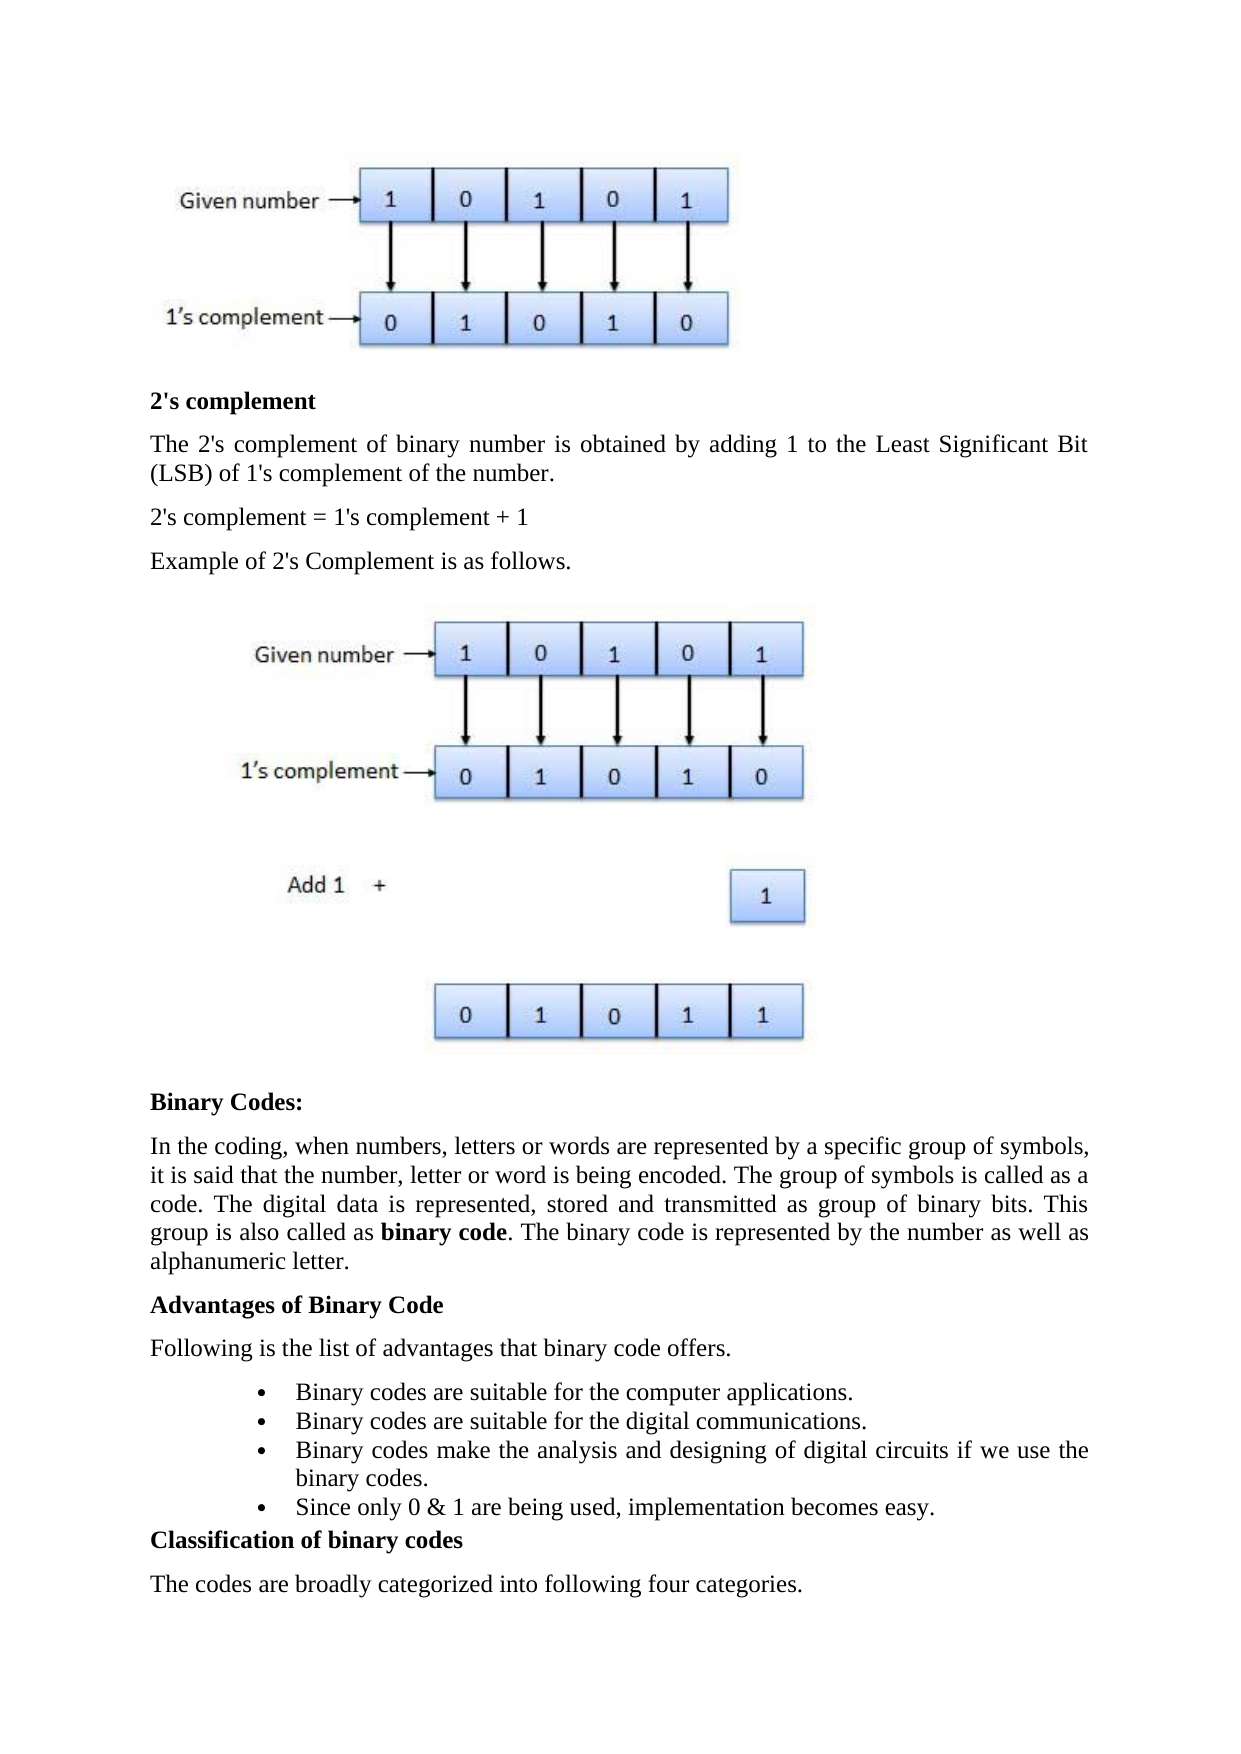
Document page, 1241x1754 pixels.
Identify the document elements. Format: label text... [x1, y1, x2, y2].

text Following is the list of advantages that binary code offers. [150, 1333, 1090, 1362]
list Binary codes are suitable for the computer applications. [258, 1377, 1090, 1406]
text Example of 2's Complement is as follows. [150, 546, 1090, 574]
subtitle 2's complement [150, 386, 1090, 415]
text In the coding, when numbers, letters or words are represented by a specific group of symbols, it is said that the number, letter or word is being encoded. The group of symbols is called as a code. The digital data is represented, stored and transmitted as group of binary bits. This group is also called as binary code. The binary code is represented by the number as well as alphanumeric letter. [150, 1131, 1090, 1275]
picture [225, 603, 818, 1059]
picture [150, 150, 743, 367]
text The codes are broadly categorized into following four categories. [150, 1569, 1090, 1597]
list Since only 0 & 1 are being used, implementation becomes easy. [258, 1492, 1090, 1521]
subtitle Classification of binary codes [150, 1525, 1090, 1554]
text 2's complement = 1's complement + 1 [150, 502, 1090, 531]
subtitle Advantages of Binary Code [150, 1290, 1090, 1319]
text The 2's complement of binary number is obtained by adding 1 to the Least Significant Bit (LSB) of 1's complement of the number. [150, 429, 1090, 487]
text Binary Codes: [150, 1087, 1090, 1116]
list Binary codes make the analysis and designing of digital circuits if we use the binary codes. [258, 1435, 1090, 1492]
list Binary codes are suitable for the digital communications. [258, 1406, 1090, 1435]
